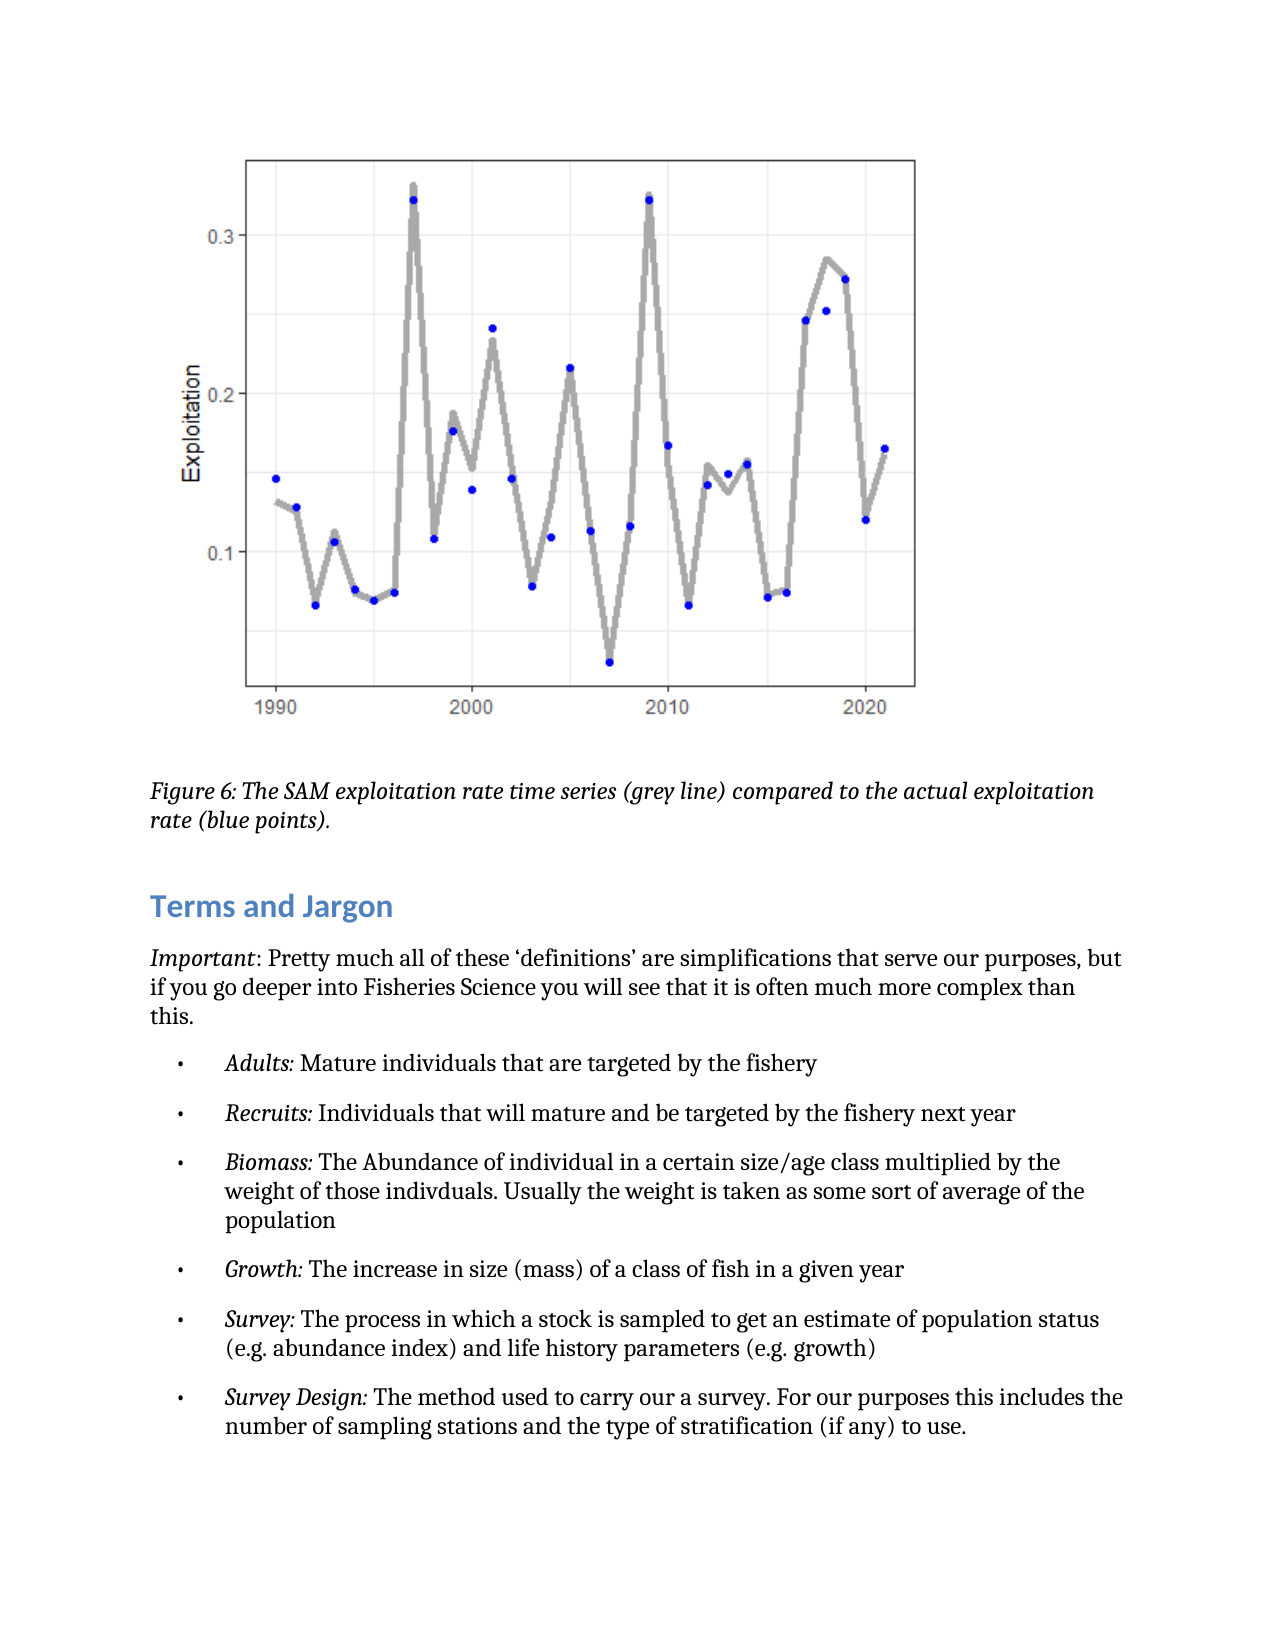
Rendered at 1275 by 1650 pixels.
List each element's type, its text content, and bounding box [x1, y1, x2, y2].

picture [168, 150, 927, 757]
list Recruits: Individuals that will mature and be targeted by the fishery next year [175, 1099, 1125, 1127]
list Growth: The increase in size (mass) of a class of fish in a given year [175, 1255, 1125, 1284]
list Survey Design: The method used to carry our a survey. For our purposes this includes the number of sampling stations and the type of stratification (if any) to use. [175, 1383, 1125, 1441]
text Important: Pretty much all of these ‘definitions’ are simplifications that serve our purposes, but if you go deeper into Fisheries Science you will see that it is often much more complex than this. [150, 944, 1125, 1030]
text Figure 6: The SAM exploitation rate time series (grey line) compared to the actual exploitation rate (blue points). [150, 777, 1125, 835]
list Survey: The process in which a stock is sampled to get an estimate of population status (e.g. abundance index) and life history parameters (e.g. growth) [175, 1305, 1125, 1362]
list Biomass: The Abundance of individual in a certain size/age class multiplied by the weight of those indivduals. Usually the weight is taken as some sort of average of the population [175, 1148, 1125, 1234]
subtitle Terms and Jargon [150, 885, 1125, 925]
list Adults: Mature individuals that are targeted by the fishery [175, 1049, 1125, 1078]
